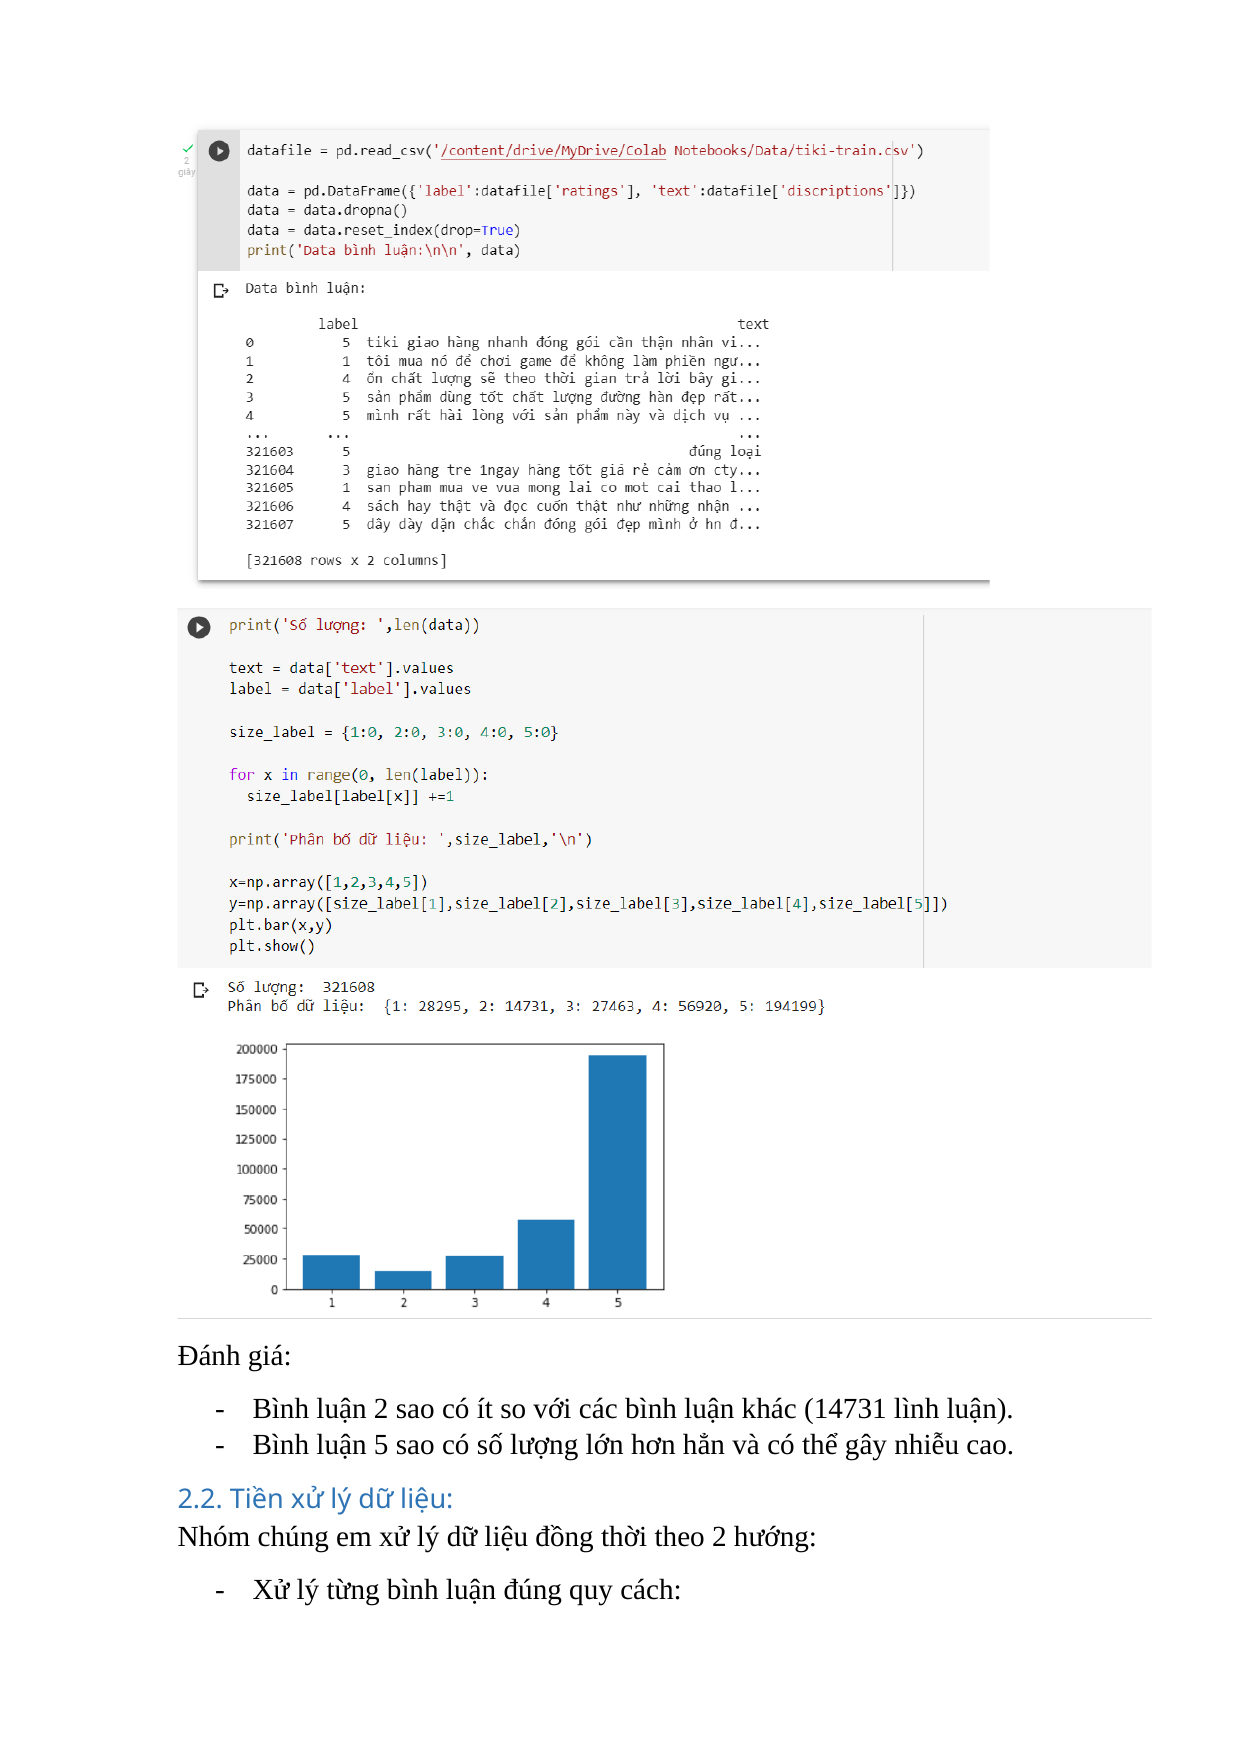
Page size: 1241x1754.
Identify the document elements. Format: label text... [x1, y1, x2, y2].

text Nhóm chúng em xử lý dữ liệu đồng thời theo 2 hướng: [177, 1519, 1152, 1553]
text Đánh giá: [177, 1338, 1152, 1372]
picture [177, 608, 1152, 1319]
subtitle 2.2. Tiền xử lý dữ liệu: [177, 1480, 1152, 1517]
list Bình luận 5 sao có số lượng lớn hơn hẳn và có thể gây nhiễu cao. [215, 1427, 1152, 1461]
picture [177, 118, 990, 589]
list Bình luận 2 sao có ít so với các bình luận khác (14731 lình luận). [215, 1391, 1152, 1424]
list Xử lý từng bình luận đúng quy cách: [215, 1572, 1152, 1606]
